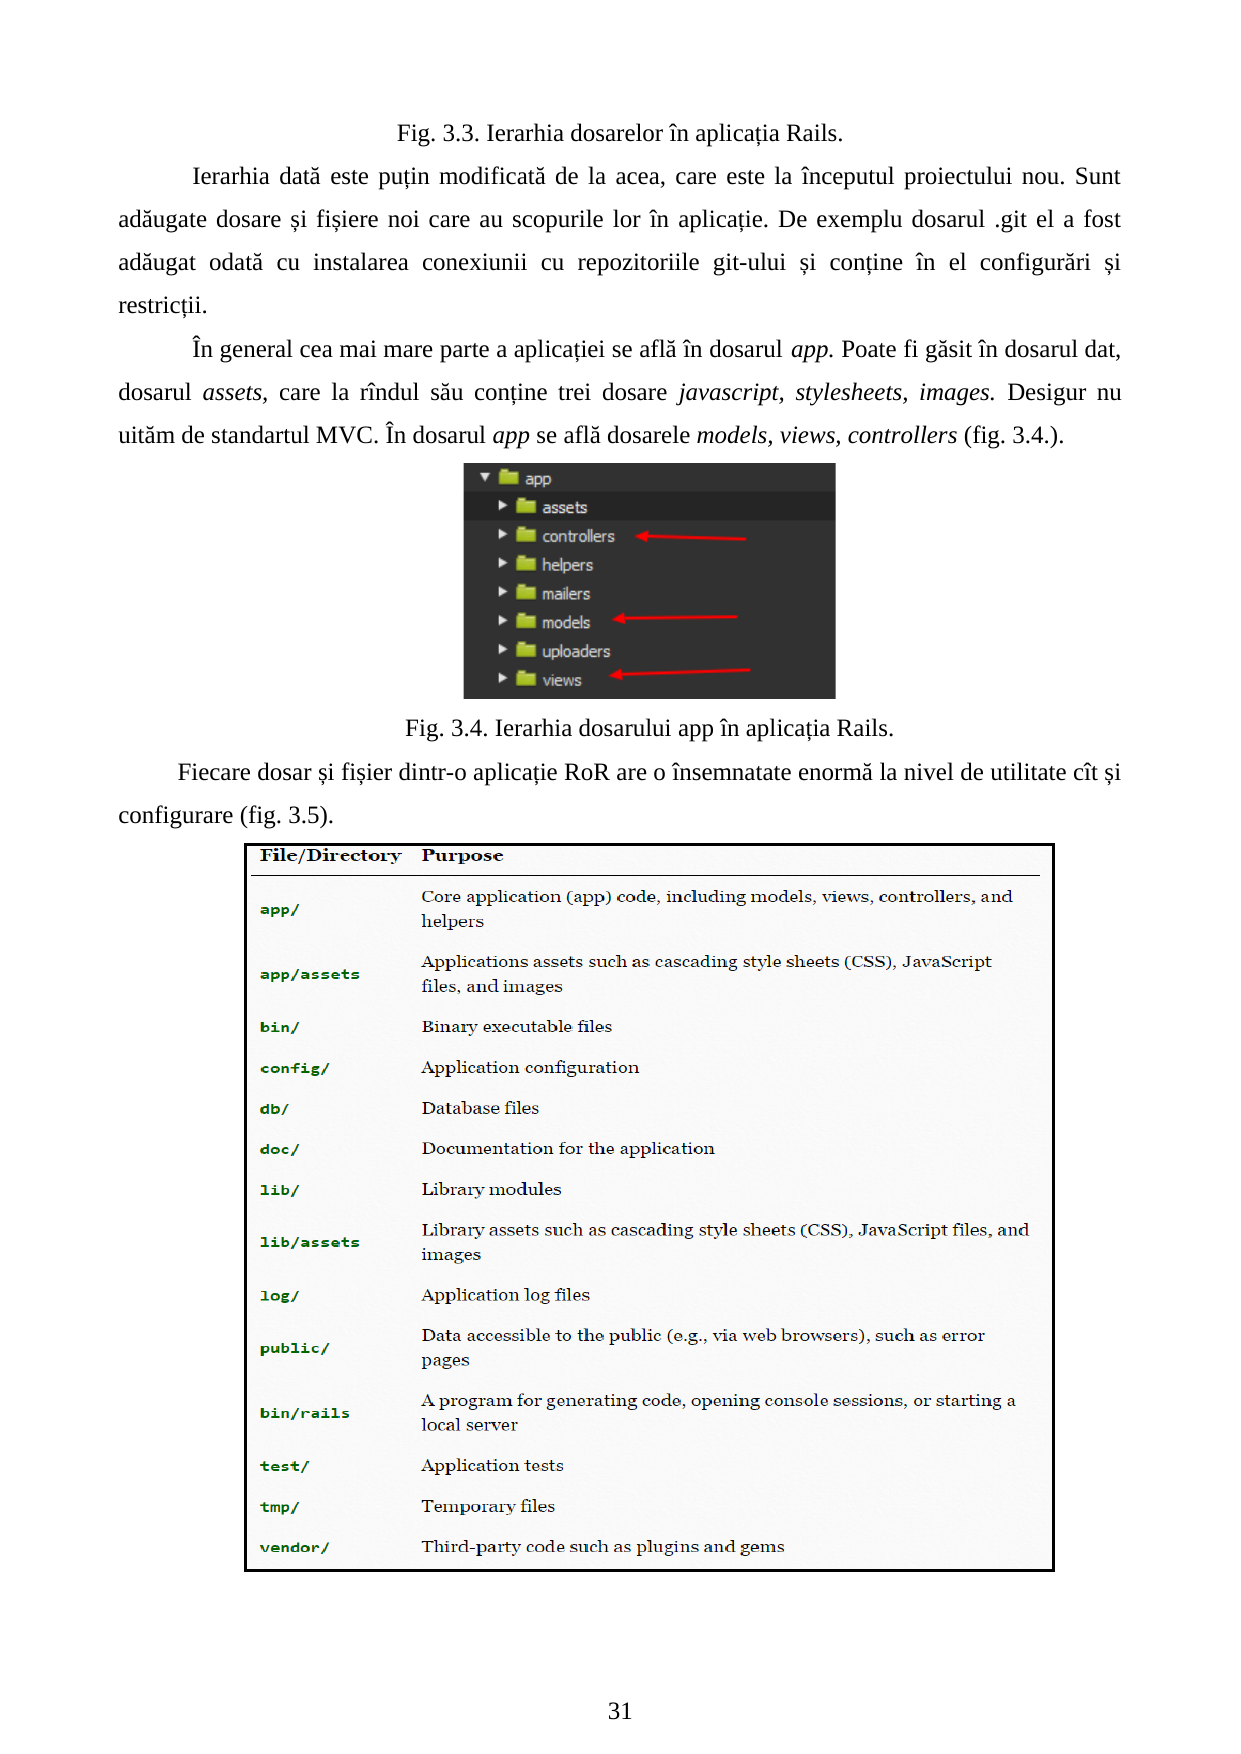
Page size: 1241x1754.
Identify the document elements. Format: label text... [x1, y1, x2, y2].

text Fig. 3.3. Ierarhia dosarelor în aplicația Rails. [118, 118, 1122, 147]
text Fiecare dosar și fișier dintr-o aplicație RoR are o însemnatate enormă la nivel de utilitate cît și configurare (fig. 3.5). [118, 757, 1122, 828]
text În general cea mai mare parte a aplicației se află în dosarul app. Poate fi găsit în dosarul dat, dosarul assets, care la rîndul său conține trei dosare javascript, stylesheets, images. Desigur nu uităm de standartul MVC. În dosarul app se află dosarele models, views, controllers (fig. 3.4.). [118, 334, 1122, 449]
picture [247, 846, 1052, 1569]
picture [463, 463, 836, 699]
text Fig. 3.4. Ierarhia dosarului app în aplicația Rails. [118, 713, 1122, 742]
text Ierarhia dată este puțin modificată de la acea, care este la începutul proiectului nou. Sunt adăugate dosare și fișiere noi care au scopurile lor în aplicație. De exemplu dosarul .git el a fost adăugat odată cu instalarea conexiunii cu repozitoriile git-ului și conține în el configurări și restricții. [118, 161, 1122, 319]
